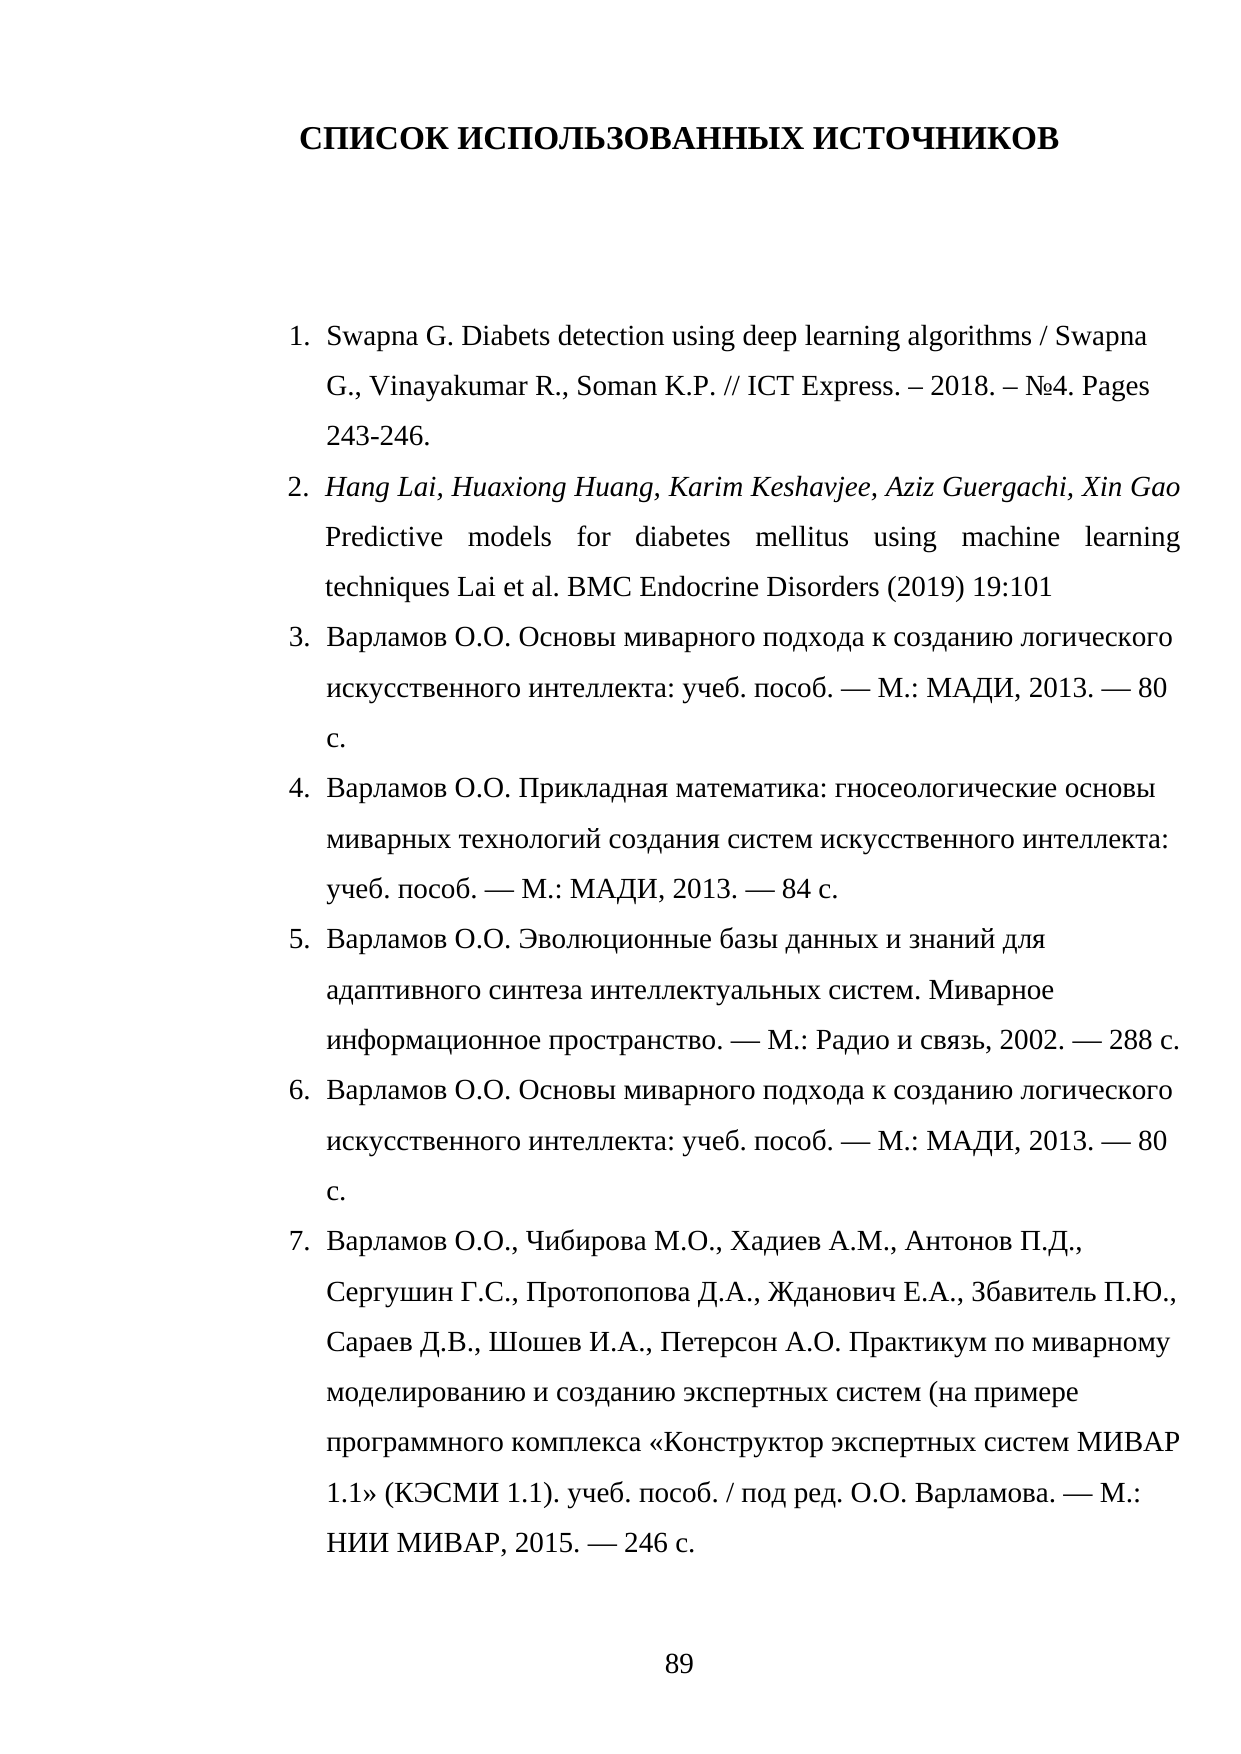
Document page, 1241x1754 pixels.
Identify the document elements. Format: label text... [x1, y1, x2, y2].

list Варламов О.О. Эволюционные базы данных и знаний для адаптивного синтеза интеллектуальных систем. Миварное информационное пространство. — М.: Радио и связь, 2002. — 288 с. [288, 921, 1181, 1056]
list Варламов О.О. Основы миварного подхода к созданию логического искусственного интеллекта: учеб. пособ. — М.: МАДИ, 2013. — 80 с. [288, 1072, 1181, 1207]
list Hang Lai, Huaxiong Huang, Karim Keshavjee, Aziz Guergachi, Xin Gao Predictive models for diabetes mellitus using machine learning techniques Lai et al. BMC Endocrine Disorders (2019) 19:101 [287, 469, 1181, 603]
list Варламов О.О., Чибирова М.О., Хадиев А.М., Антонов П.Д., Сергушин Г.С., Протопопова Д.А., Жданович Е.А., Збавитель П.Ю., Сараев Д.В., Шошев И.А., Петерсон А.О. Практикум по миварному моделированию и созданию экспертных систем (на примере программного комплекса «Конструктор экспертных систем МИВАР 1.1» (КЭСМИ 1.1). учеб. пособ. / под ред. О.О. Варламова. — М.: НИИ МИВАР, 2015. — 246 с. [288, 1223, 1181, 1559]
subtitle СПИСОК ИСПОЛЬЗОВАННЫХ ИСТОЧНИКОВ [177, 118, 1181, 156]
list Варламов О.О. Основы миварного подхода к созданию логического искусственного интеллекта: учеб. пособ. — М.: МАДИ, 2013. — 80 с. [288, 619, 1181, 754]
list Swapna G. Diabets detection using deep learning algorithms / Swapna G., Vinayakumar R., Soman K.P. // ICT Express. – 2018. – №4. Pages 243-246. [288, 318, 1181, 452]
list Варламов О.О. Прикладная математика: гносеологические основы миварных технологий создания систем искусственного интеллекта: учеб. пособ. — М.: МАДИ, 2013. — 84 с. [288, 771, 1181, 905]
